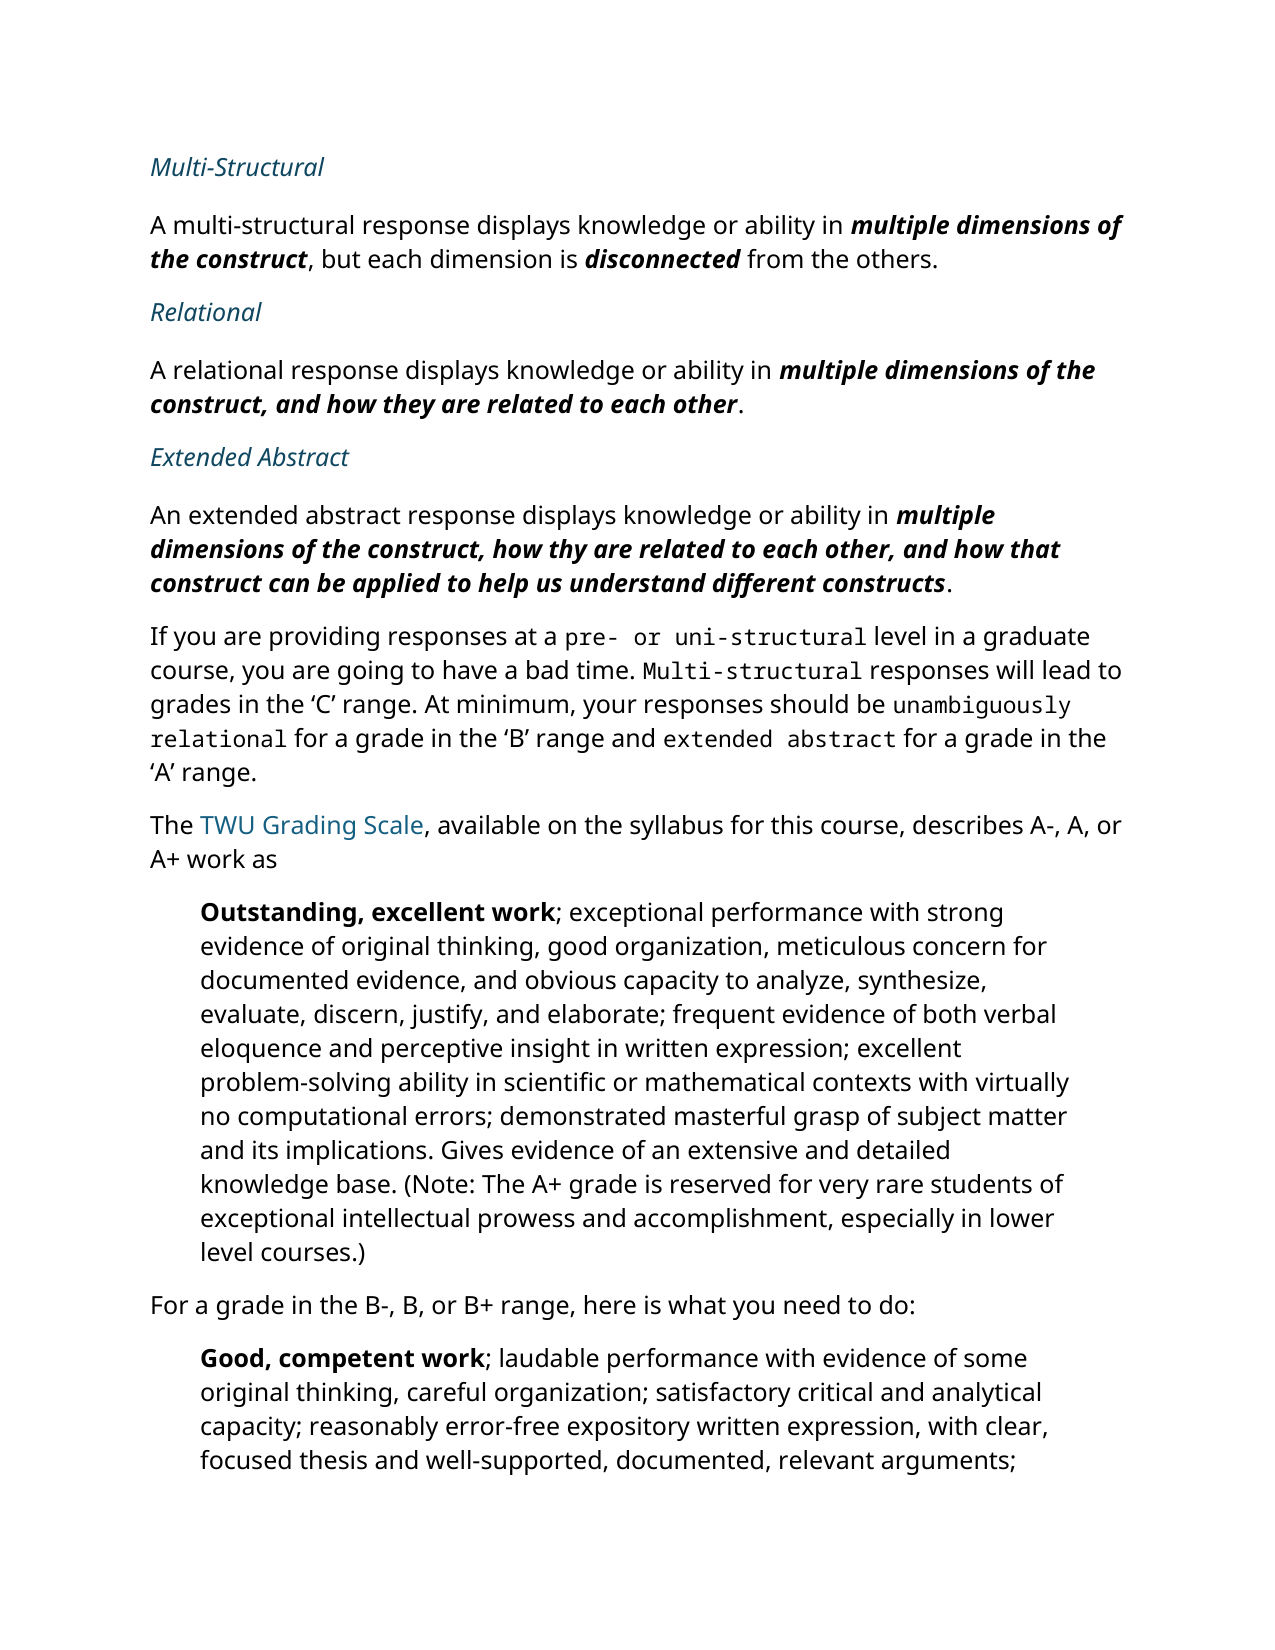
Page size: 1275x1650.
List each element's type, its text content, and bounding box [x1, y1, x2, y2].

text For a grade in the B-, B, or B+ range, here is what you need to do: [150, 1288, 1125, 1322]
text A multi-structural response displays knowledge or ability in multiple dimensions of the construct, but each dimension is disconnected from the others. [150, 208, 1125, 276]
subtitle Relational [150, 295, 1125, 329]
text An extended abstract response displays knowledge or ability in multiple dimensions of the construct, how thy are related to each other, and how that construct can be applied to help us understand different constructs. [150, 497, 1125, 600]
text A relational response displays knowledge or ability in multiple dimensions of the construct, and how they are related to each other. [150, 353, 1125, 421]
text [200, 1341, 1075, 1477]
text If you are providing responses at a pre- or uni-structural level in a graduate course, you are going to have a bad time. Multi-structural responses will lead to grades in the ‘C’ range. At minimum, your responses should be unambiguously relational for a grade in the ‘B’ range and extended abstract for a grade in the ‘A’ range. [150, 618, 1125, 789]
text Outstanding, excellent work; exceptional performance with strong evidence of original thinking, good organization, meticulous concern for documented evidence, and obvious capacity to analyze, synthesize, evaluate, discern, justify, and elaborate; frequent evidence of both verbal eloquence and perceptive insight in written expression; excellent problem-solving ability in scientific or mathematical contexts with virtually no computational errors; demonstrated masterful grasp of subject matter and its implications. Gives evidence of an extensive and detailed knowledge base. (Note: The A+ grade is reserved for very rare students of exceptional intellectual prowess and accomplishment, especially in lower level courses.) [200, 894, 1075, 1269]
text The TWU Grading Scale, available on the syllabus for this course, describes A-, A, or A+ work as [150, 807, 1125, 876]
subtitle Extended Abstract [150, 439, 1125, 474]
subtitle Multi-Structural [150, 150, 1125, 184]
